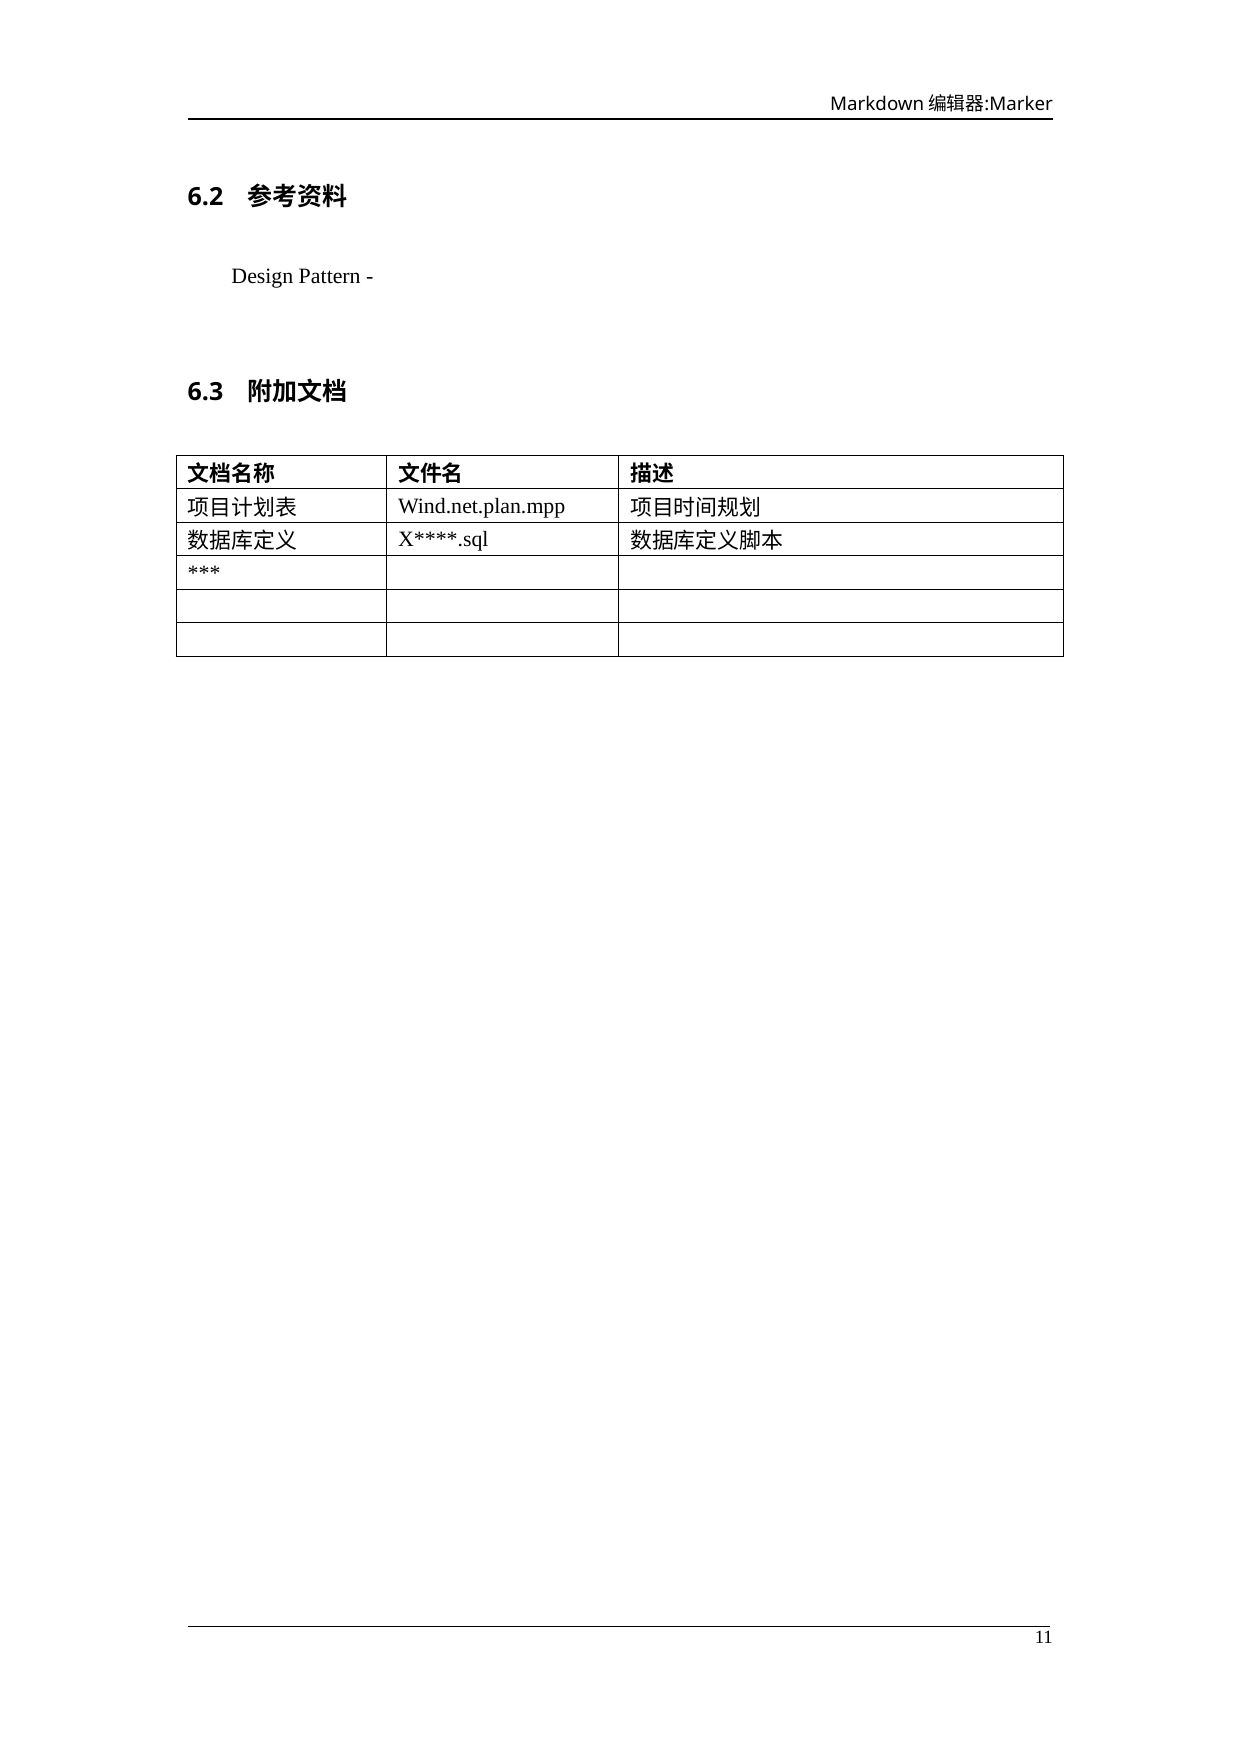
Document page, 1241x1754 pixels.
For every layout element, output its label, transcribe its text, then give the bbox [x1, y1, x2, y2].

table_cell X****.sql [387, 523, 618, 555]
table_cell [177, 623, 386, 656]
table_cell 项目时间规划 [619, 489, 1063, 522]
table_header 文档名称 [177, 456, 386, 488]
table_cell [177, 590, 386, 622]
table_header 文件名 [387, 456, 618, 488]
table_cell 项目计划表 [177, 489, 386, 522]
subtitle 附加文档 [187, 357, 1053, 422]
table_header 描述 [619, 456, 1063, 488]
table_cell [387, 590, 618, 622]
subtitle 参考资料 [187, 162, 1053, 227]
table_cell *** [177, 556, 386, 589]
table_cell Wind.net.plan.mpp [387, 489, 618, 522]
text Design Pattern - [187, 259, 1053, 292]
table_cell [387, 623, 618, 656]
table_cell [619, 590, 1063, 622]
table_cell [619, 556, 1063, 589]
table_cell [387, 556, 618, 589]
table_cell [619, 623, 1063, 656]
table_cell 数据库定义脚本 [619, 523, 1063, 555]
table_cell 数据库定义 [177, 523, 386, 555]
